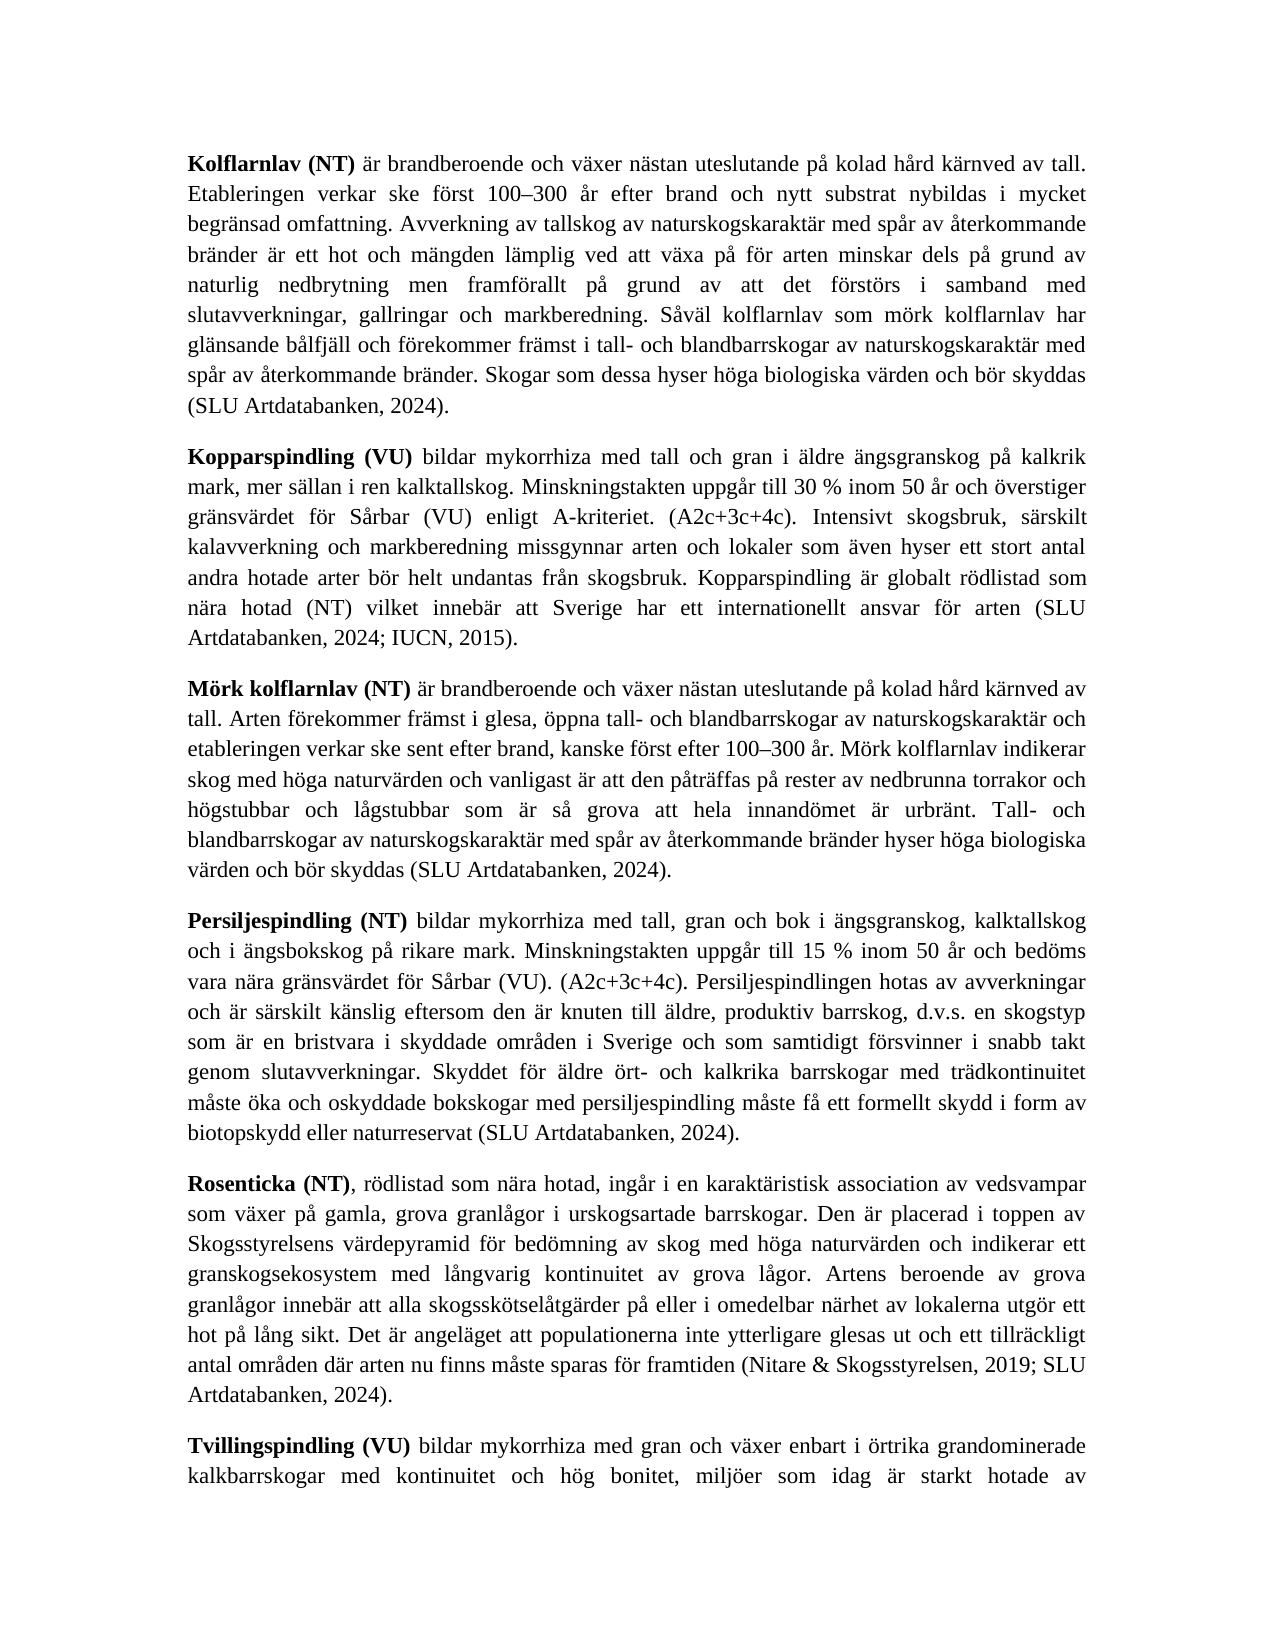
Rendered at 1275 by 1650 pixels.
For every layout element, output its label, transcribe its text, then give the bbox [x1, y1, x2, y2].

text Kopparspindling (VU) bildar mykorrhiza med tall och gran i äldre ängsgranskog på kalkrik mark, mer sällan i ren kalktallskog. Minskningstakten uppgår till 30 % inom 50 år och överstiger gränsvärdet för Sårbar (VU) enligt A-kriteriet. (A2c+3c+4c). Intensivt skogsbruk, särskilt kalavverkning och markberedning missgynnar arten och lokaler som även hyser ett stort antal andra hotade arter bör helt undantas från skogsbruk. Kopparspindling är globalt rödlistad som nära hotad (NT) vilket innebär att Sverige har ett internationellt ansvar för arten (SLU Artdatabanken, 2024; IUCN, 2015). [187, 443, 1087, 650]
text Kolflarnlav (NT) är brandberoende och växer nästan uteslutande på kolad hård kärnved av tall. Etableringen verkar ske först 100–300 år efter brand och nytt substrat nybildas i mycket begränsad omfattning. Avverkning av tallskog av naturskogskaraktär med spår av återkommande bränder är ett hot och mängden lämplig ved att växa på för arten minskar dels på grund av naturlig nedbrytning men framförallt på grund av att det förstörs i samband med slutavverkningar, gallringar och markberedning. Såväl kolflarnlav som mörk kolflarnlav har glänsande bålfjäll och förekommer främst i tall- och blandbarrskogar av naturskogskaraktär med spår av återkommande bränder. Skogar som dessa hyser höga biologiska värden och bör skyddas (SLU Artdatabanken, 2024). [187, 150, 1087, 418]
text Mörk kolflarnlav (NT) är brandberoende och växer nästan uteslutande på kolad hård kärnved av tall. Arten förekommer främst i glesa, öppna tall- och blandbarrskogar av naturskogskaraktär och etableringen verkar ske sent efter brand, kanske först efter 100–300 år. Mörk kolflarnlav indikerar skog med höga naturvärden och vanligast är att den påträffas på rester av nedbrunna torrakor och högstubbar och lågstubbar som är så grova att hela innandömet är urbränt. Tall- och blandbarrskogar av naturskogskaraktär med spår av återkommande bränder hyser höga biologiska värden och bör skyddas (SLU Artdatabanken, 2024). [187, 675, 1087, 883]
text Rosenticka (NT), rödlistad som nära hotad, ingår i en karaktäristisk association av vedsvampar som växer på gamla, grova granlågor i urskogsartade barrskogar. Den är placerad i toppen av Skogsstyrelsens värdepyramid för bedömning av skog med höga naturvärden och indikerar ett granskogsekosystem med långvarig kontinuitet av grova lågor. Artens beroende av grova granlågor innebär att alla skogsskötselåtgärder på eller i omedelbar närhet av lokalerna utgör ett hot på lång sikt. Det är angeläget att populationerna inte ytterligare glesas ut och ett tillräckligt antal områden där arten nu finns måste sparas för framtiden (Nitare & Skogsstyrelsen, 2019; SLU Artdatabanken, 2024). [187, 1170, 1087, 1408]
text Persiljespindling (NT) bildar mykorrhiza med tall, gran och bok i ängsgranskog, kalktallskog och i ängsbokskog på rikare mark. Minskningstakten uppgår till 15 % inom 50 år och bedöms vara nära gränsvärdet för Sårbar (VU). (A2c+3c+4c). Persiljespindlingen hotas av avverkningar och är särskilt känslig eftersom den är knuten till äldre, produktiv barrskog, d.v.s. en skogstyp som är en bristvara i skyddade områden i Sverige och som samtidigt försvinner i snabb takt genom slutavverkningar. Skyddet för äldre ört- och kalkrika barrskogar med trädkontinuitet måste öka och oskyddade bokskogar med persiljespindling måste få ett formellt skydd i form av biotopskydd eller naturreservat (SLU Artdatabanken, 2024). [187, 907, 1087, 1145]
